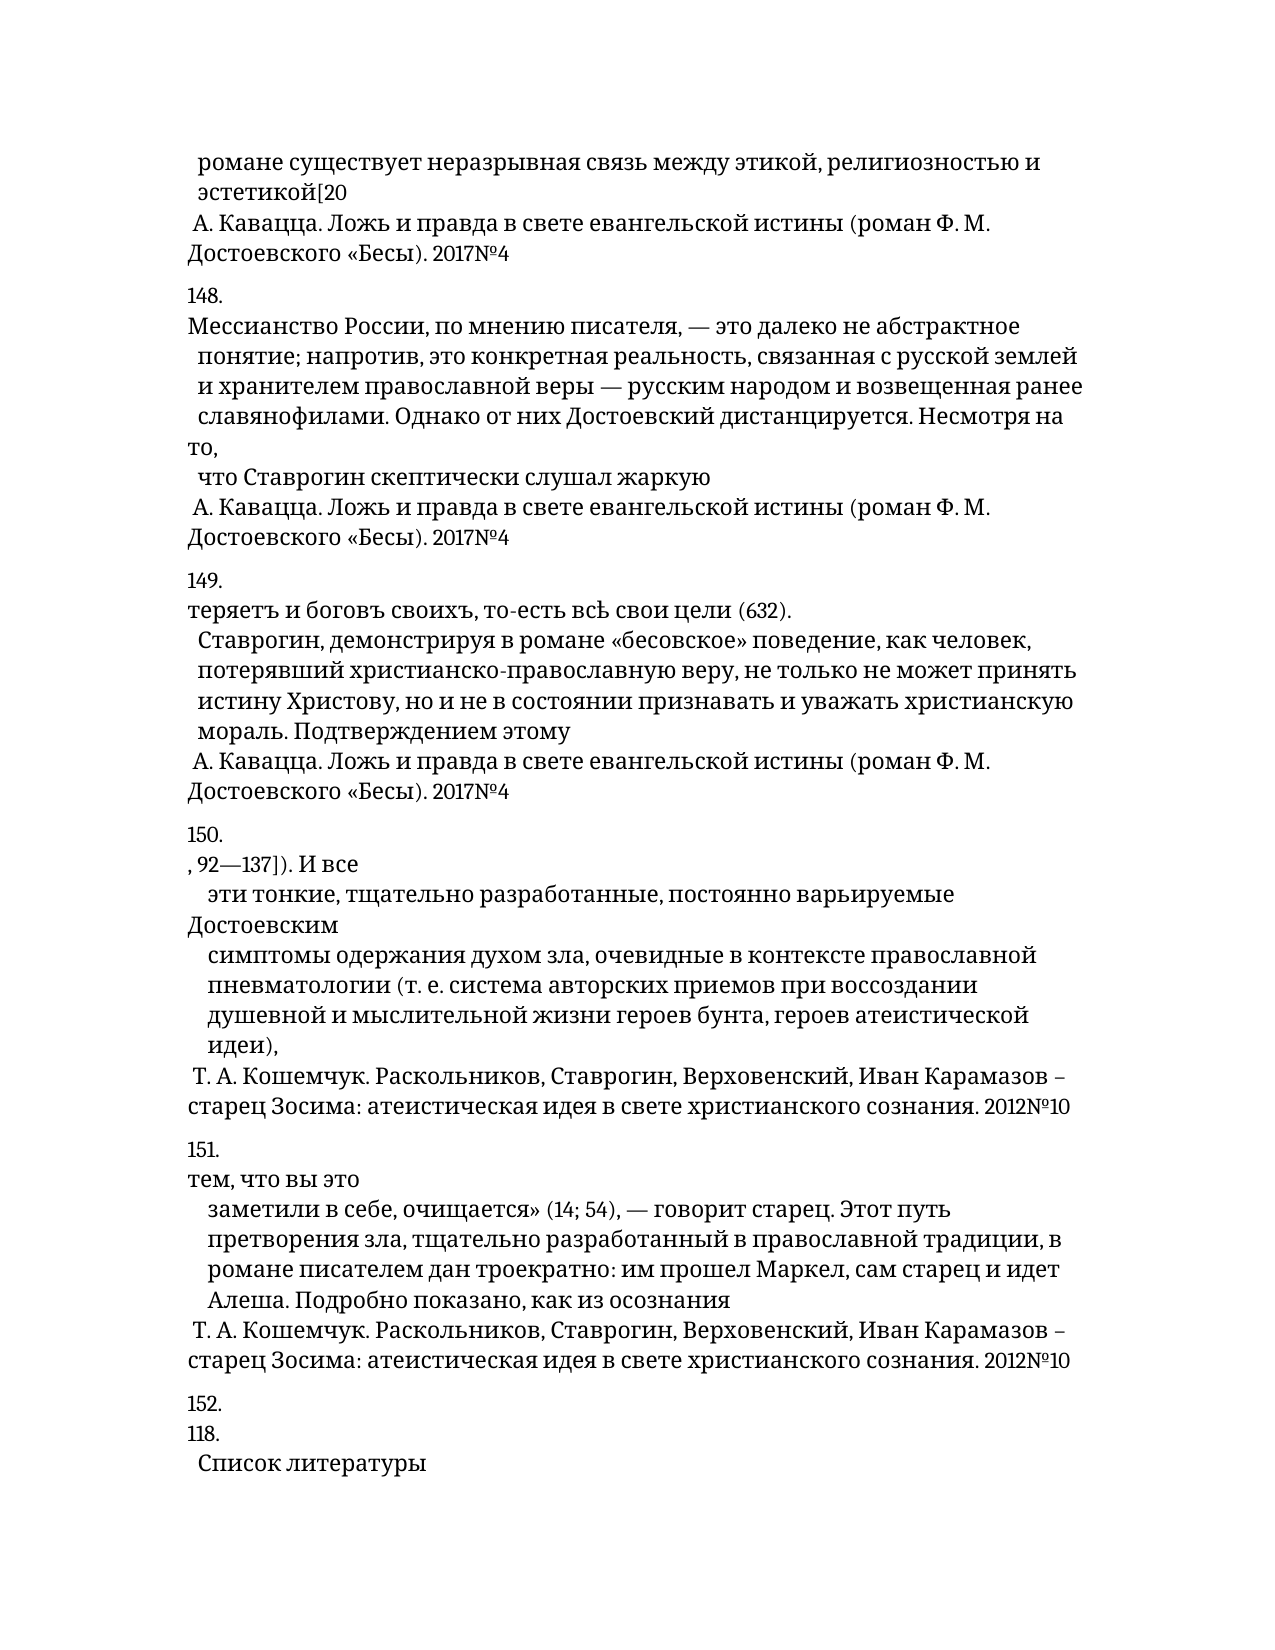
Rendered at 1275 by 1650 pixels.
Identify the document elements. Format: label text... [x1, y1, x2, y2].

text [187, 150, 1087, 267]
text 151. тем, что вы это заметили в себе, очищается» (14; 54), — говорит старец. Этот путь претворения зла, тщательно разработанный в православной традиции, в романе писателем дан троекратно: им прошел Маркел, сам старец и идет Алеша. Подробно показано, как из осознания Т. А. Кошемчук. Раскольников, Ставрогин, Верховенский, Иван Карамазов – старец Зосима: атеистическая идея в свете христианского сознания. 2012№10 [187, 1136, 1087, 1374]
text 149. теряетъ и боговъ своихъ, то-есть всѣ свои цели (632). Ставрогин, демонстрируя в романе «бесовское» поведение, как человек, потерявший христианско-православную веру, не только не может принять истину Христову, но и не в состоянии признавать и уважать христианскую мораль. Подтверждением этому А. Кавацца. Ложь и правда в свете евангельской истины (роман Ф. М. Достоевского «Бесы). 2017№4 [187, 568, 1087, 806]
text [187, 1391, 1087, 1477]
text 148. Мессианство России, по мнению писателя, — это далеко не абстрактное понятие; напротив, это конкретная реальность, связанная с русской землей и хранителем православной веры — русским народом и возвещенная ранее славянофилами. Однако от них Достоевский дистанцируется. Несмотря на то, что Ставрогин скептически слушал жаркую А. Кавацца. Ложь и правда в свете евангельской истины (роман Ф. М. Достоевского «Бесы). 2017№4 [187, 283, 1087, 551]
text 150. , 92—137]). И все эти тонкие, тщательно разработанные, постоянно варьируемые Достоевским симптомы одержания духом зла, очевидные в контексте православной пневматологии (т. е. система авторских приемов при воссоздании душевной и мыслительной жизни героев бунта, героев атеистической идеи), Т. А. Кошемчук. Раскольников, Ставрогин, Верховенский, Иван Карамазов – старец Зосима: атеистическая идея в свете христианского сознания. 2012№10 [187, 822, 1087, 1120]
